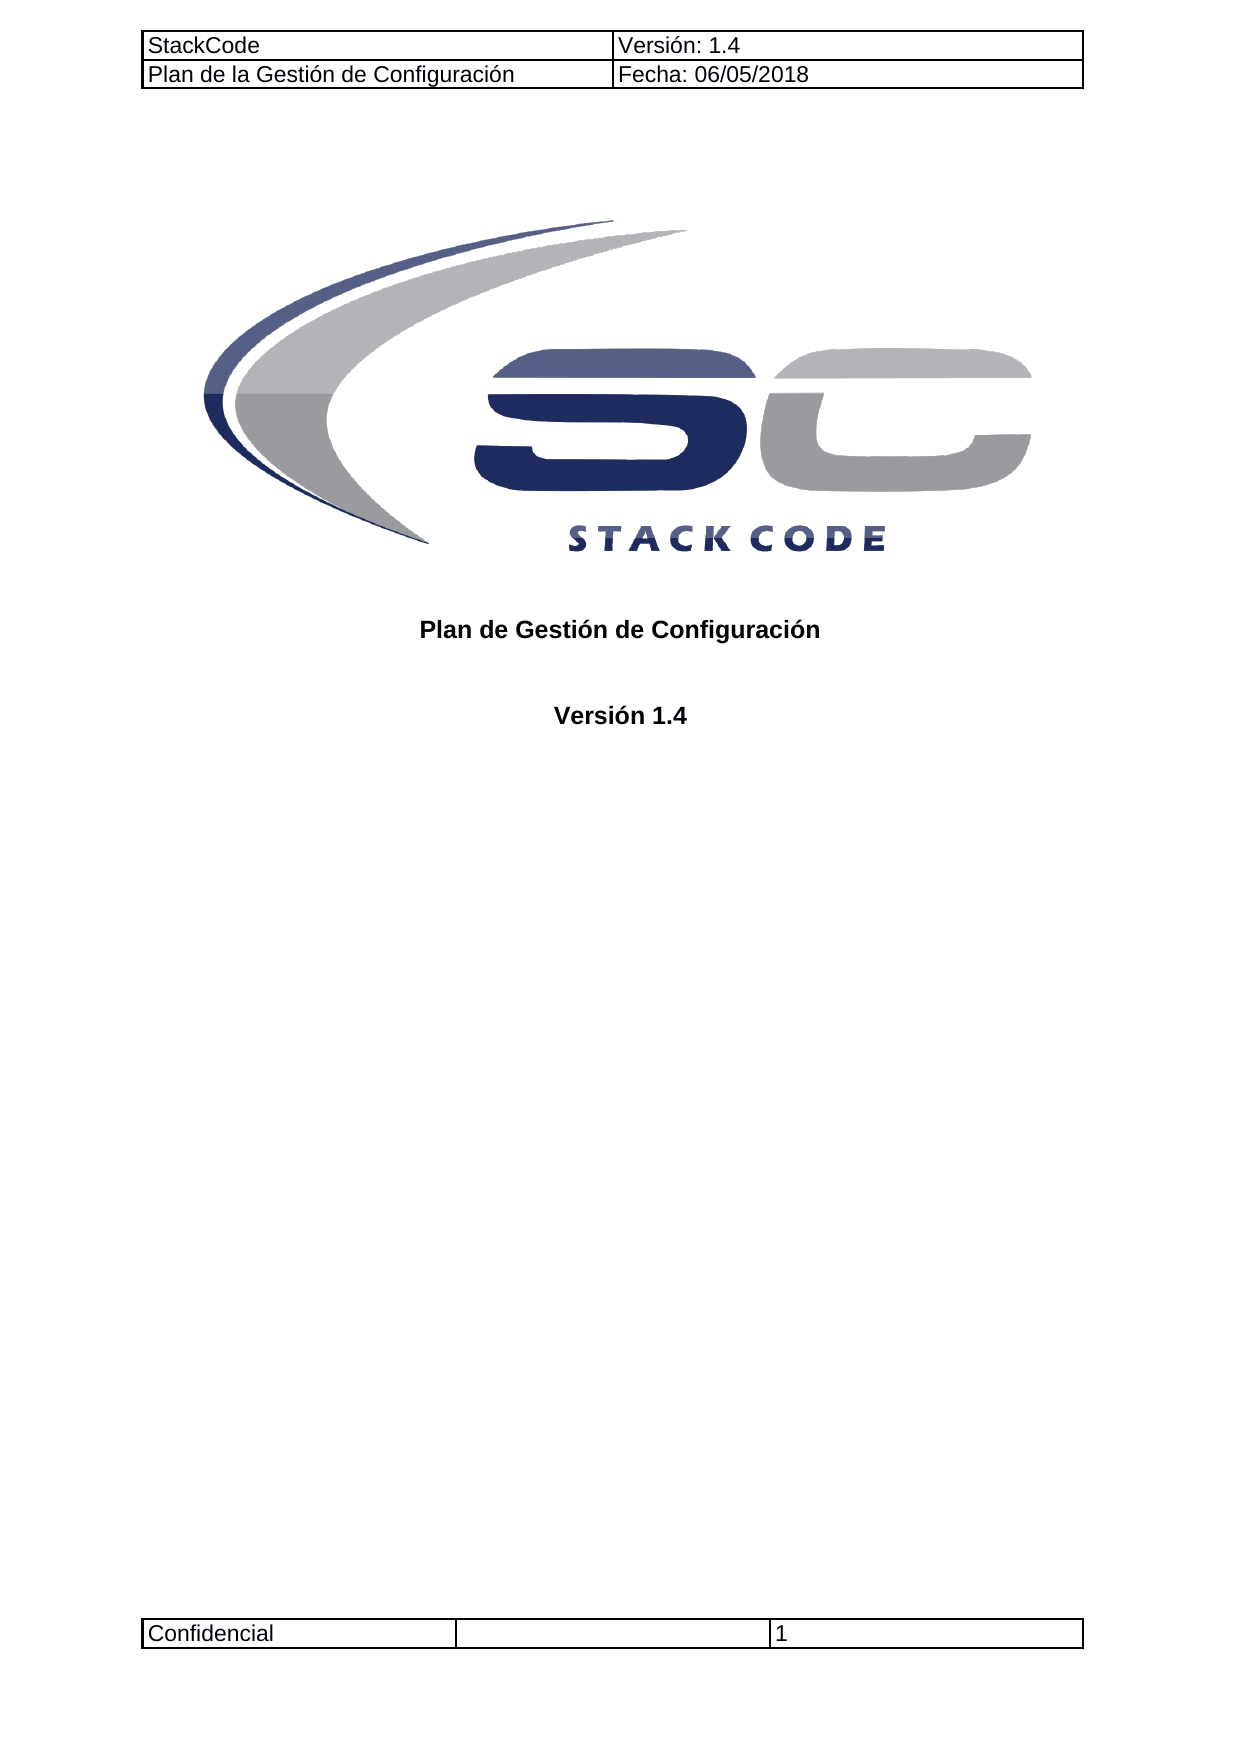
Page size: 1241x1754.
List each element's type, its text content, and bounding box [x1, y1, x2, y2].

text Versión 1.4 [150, 701, 1090, 730]
text Plan de Gestión de Configuración [150, 615, 1090, 644]
picture [173, 207, 1067, 558]
